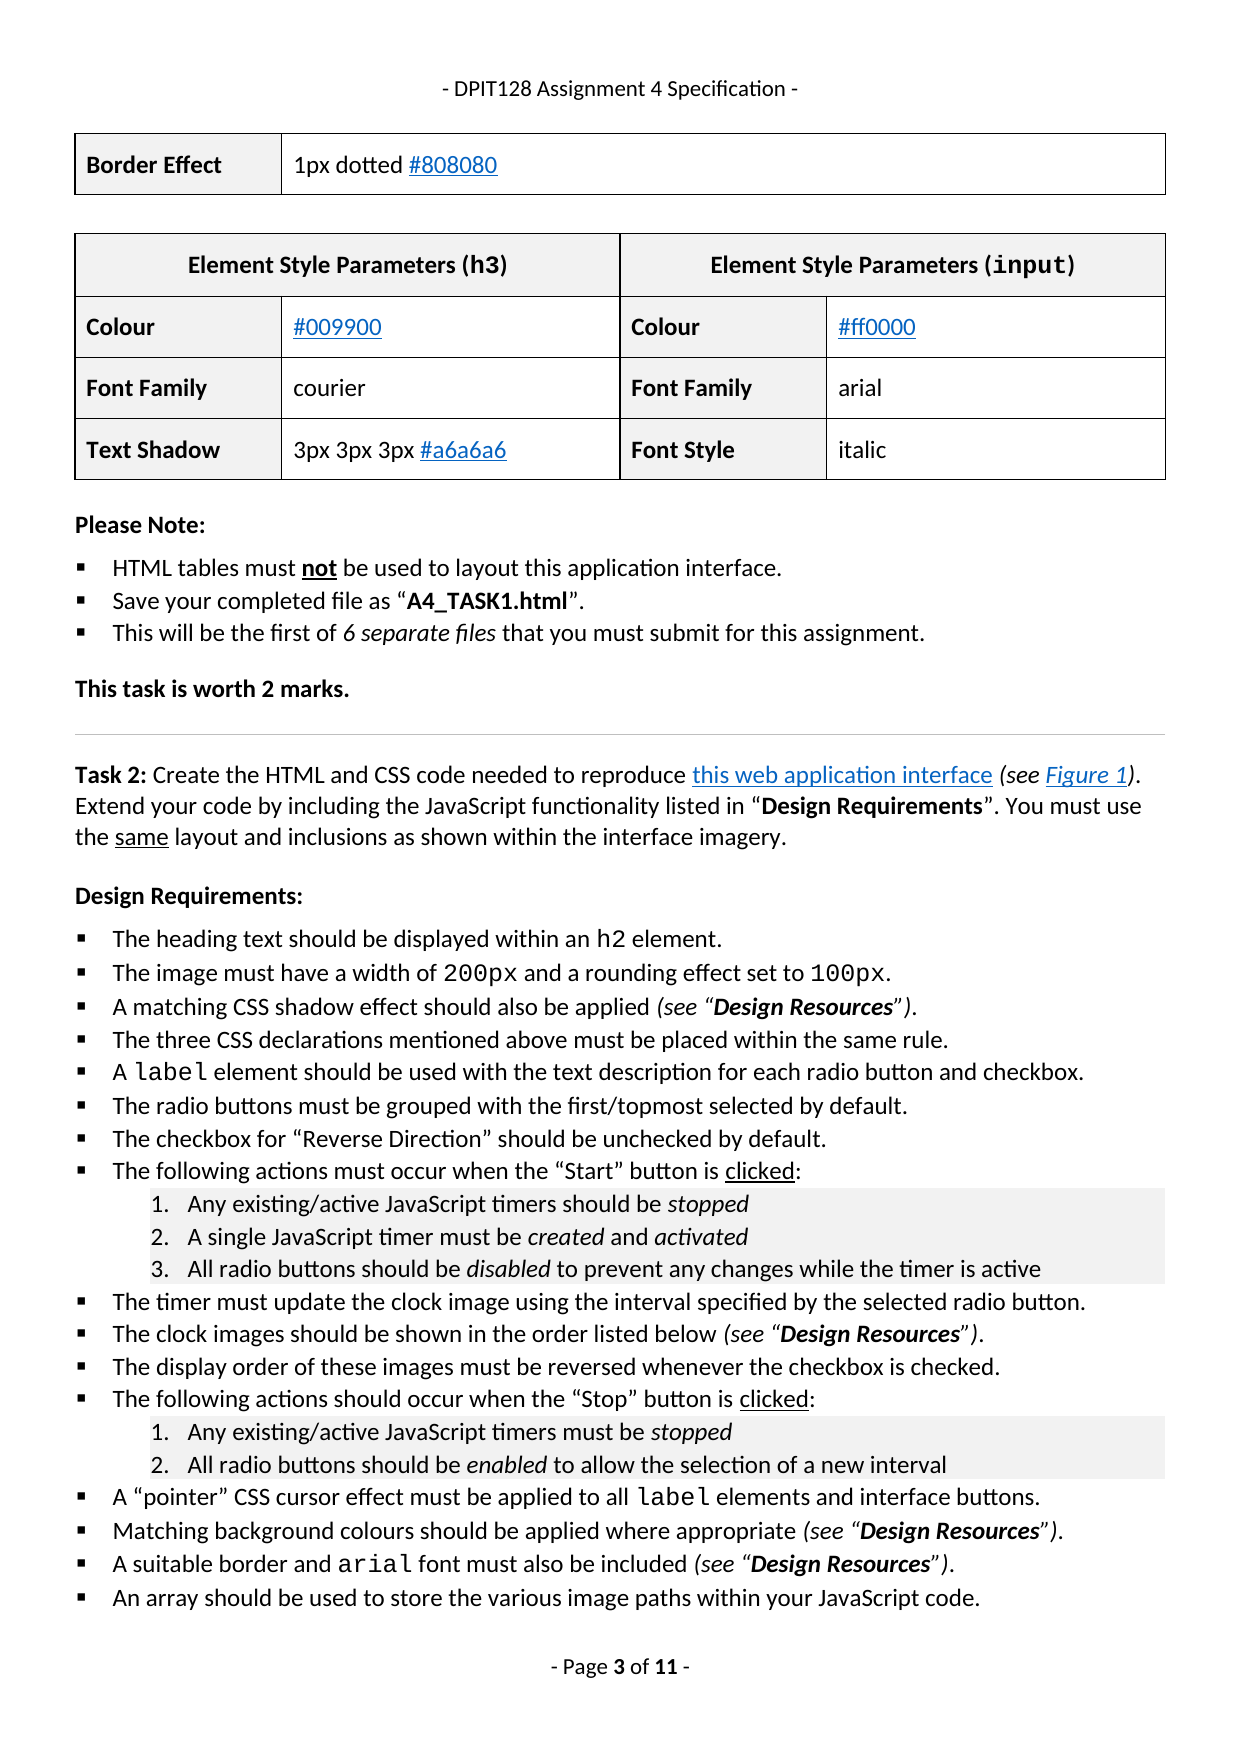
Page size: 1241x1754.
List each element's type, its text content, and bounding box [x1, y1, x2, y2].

table_cell 1px dotted #808080 [282, 134, 1165, 194]
list The checkbox for “Reverse Direction” should be unchecked by default. [75, 1123, 1165, 1153]
list The three CSS declarations mentioned above must be placed within the same rule. [75, 1024, 1165, 1054]
table_cell Colour [621, 297, 826, 357]
list HTML tables must not be used to layout this application interface. [75, 552, 1165, 583]
table_header Element Style Parameters (input) [621, 234, 1165, 296]
table_cell courier [282, 358, 619, 418]
list The clock images should be shown in the order listed below (see “Design Resources”). [75, 1318, 1165, 1349]
list The heading text should be displayed within an h2 element. [75, 923, 1165, 955]
list The image must have a width of 200px and a rounding effect set to 100px. [75, 957, 1165, 989]
text Please Note: [75, 509, 1165, 540]
list The following actions should occur when the “Stop” button is clicked: [75, 1384, 1165, 1414]
table_cell 3px 3px 3px #a6a6a6 [282, 419, 619, 479]
list A label element should be used with the text description for each radio button and checkbox. [75, 1056, 1165, 1088]
table_cell Text Shadow [76, 419, 281, 479]
list Any existing/active JavaScript timers should be stopped [150, 1188, 1165, 1218]
list Save your completed file as “A4_TASK1.html”. [75, 585, 1165, 615]
table_cell italic [827, 419, 1165, 479]
text This task is worth 2 marks. [75, 673, 1165, 703]
table_header Element Style Parameters (h3) [76, 234, 619, 296]
list Any existing/active JavaScript timers must be stopped [150, 1416, 1165, 1447]
list A “pointer” CSS cursor effect must be applied to all label elements and interface buttons. [75, 1481, 1165, 1513]
table_cell Border Effect [76, 134, 281, 194]
list All radio buttons should be enabled to allow the selection of a new interval [150, 1449, 1165, 1479]
list The display order of these images must be reversed whenever the checkbox is checked. [75, 1351, 1165, 1382]
list A single JavaScript timer must be created and activated [150, 1221, 1165, 1251]
table_cell Colour [76, 297, 281, 357]
list This will be the first of 6 separate files that you must submit for this assignment. [75, 617, 1165, 648]
list All radio buttons should be disabled to prevent any changes while the timer is active [150, 1253, 1165, 1284]
subtitle Task 2: Create the HTML and CSS code needed to reproduce this web application interface (see Figure 1). Extend your code by including the JavaScript functionality listed in “Design Requirements”. You must use the same layout and inclusions as shown within the interface imagery. [75, 760, 1165, 851]
list Matching background colours should be applied where appropriate (see “Design Resources”). [75, 1515, 1165, 1546]
list The following actions must occur when the “Start” button is clicked: [75, 1155, 1165, 1186]
table_cell #ff0000 [827, 297, 1165, 357]
table_cell #009900 [282, 297, 619, 357]
list An array should be used to store the various image paths within your JavaScript code. [75, 1582, 1165, 1612]
list A suitable border and arial font must also be included (see “Design Resources”). [75, 1548, 1165, 1580]
table_cell Font Style [621, 419, 826, 479]
table_cell Font Family [76, 358, 281, 418]
table_cell arial [827, 358, 1165, 418]
text Design Requirements: [75, 880, 1165, 911]
table_cell Font Family [621, 358, 826, 418]
list The radio buttons must be grouped with the first/topmost selected by default. [75, 1090, 1165, 1121]
list A matching CSS shadow effect should also be applied (see “Design Resources”). [75, 991, 1165, 1022]
list The timer must update the clock image using the interval specified by the selected radio button. [75, 1286, 1165, 1316]
